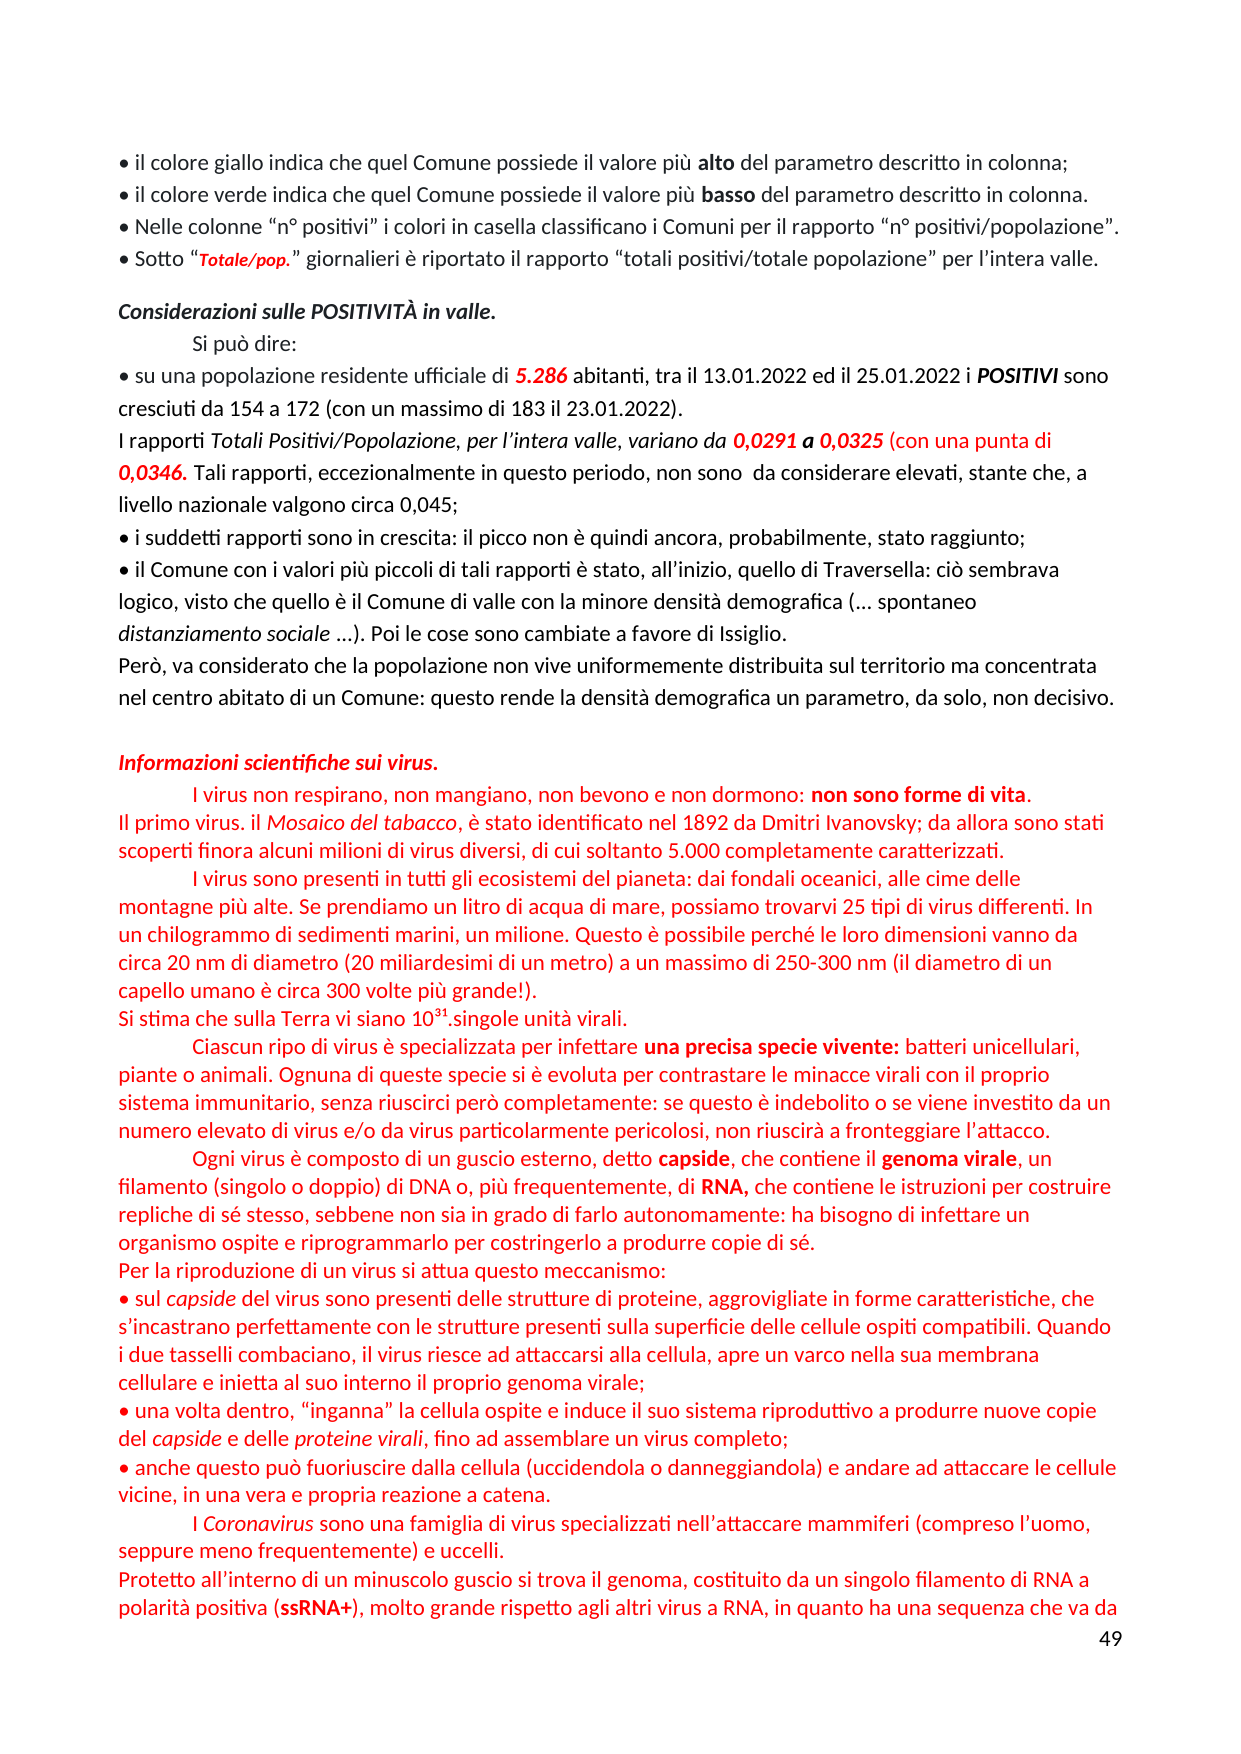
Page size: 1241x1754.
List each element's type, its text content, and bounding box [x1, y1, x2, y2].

text Ogni virus è composto di un guscio esterno, detto capside, che contiene il genoma virale, un filamento (singolo o doppio) di DNA o, più frequentemente, di RNA, che contiene le istruzioni per costruire repliche di sé stesso, sebbene non sia in grado di farlo autonomamente: ha bisogno di infettare un organismo ospite e riprogrammarlo per costringerlo a produrre copie di sé. [118, 1144, 1122, 1256]
text • sul capside del virus sono presenti delle strutture di proteine, aggrovigliate in forme caratteristiche, che s’incastrano perfettamente con le strutture presenti sulla superficie delle cellule ospiti compatibili. Quando i due tasselli combaciano, il virus riesce ad attaccarsi alla cellula, apre un varco nella sua membrana cellulare e inietta al suo interno il proprio genoma virale; [118, 1284, 1122, 1397]
text Si può dire: [118, 329, 1122, 357]
text • il Comune con i valori più piccoli di tali rapporti è stato, all’inizio, quello di Traversella: ciò sembrava logico, visto che quello è il Comune di valle con la minore densità demografica (... spontaneo distanziamento sociale ...). Poi le cose sono cambiate a favore di Issiglio. [118, 555, 1122, 647]
text • il colore verde indica che quel Comune possiede il valore più basso del parametro descritto in colonna. [118, 180, 1122, 208]
text I Coronavirus sono una famiglia di virus specializzati nell’attaccare mammiferi (compreso l’uomo, seppure meno frequentemente) e uccelli. [118, 1509, 1122, 1565]
text Informazioni scientifiche sui virus. [118, 748, 1122, 776]
text • Nelle colonne “n° positivi” i colori in casella classificano i Comuni per il rapporto “n° positivi/popolazione”. [118, 212, 1122, 240]
text • Sotto “Totale/pop.” giornalieri è riportato il rapporto “totali positivi/totale popolazione” per l’intera valle. [118, 244, 1122, 272]
text I rapporti Totali Positivi/Popolazione, per l’intera valle, variano da 0,0291 a 0,0325 (con una punta di 0,0346. Tali rapporti, eccezionalmente in questo periodo, non sono da considerare elevati, stante che, a livello nazionale valgono circa 0,045; [118, 426, 1122, 518]
text Però, va considerato che la popolazione non vive uniformemente distribuita sul territorio ma concentrata nel centro abitato di un Comune: questo rende la densità demografica un parametro, da solo, non decisivo. [118, 651, 1122, 712]
text • i suddetti rapporti sono in crescita: il picco non è quindi ancora, probabilmente, stato raggiunto; [118, 523, 1122, 551]
text Per la riproduzione di un virus si attua questo meccanismo: [118, 1256, 1122, 1284]
text Si stima che sulla Terra vi siano 10³¹.singole unità virali. [118, 1004, 1122, 1032]
text Considerazioni sulle POSITIVITÀ in valle. [118, 297, 1122, 325]
text I virus non respirano, non mangiano, non bevono e non dormono: non sono forme di vita. [118, 780, 1122, 808]
text • su una popolazione residente ufficiale di 5.286 abitanti, tra il 13.01.2022 ed il 25.01.2022 i POSITIVI sono cresciuti da 154 a 172 (con un massimo di 183 il 23.01.2022). [118, 362, 1122, 422]
text Il primo virus. il Mosaico del tabacco, è stato identificato nel 1892 da Dmitri Ivanovsky; da allora sono stati scoperti finora alcuni milioni di virus diversi, di cui soltanto 5.000 completamente caratterizzati. [118, 808, 1122, 864]
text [118, 1565, 1122, 1621]
text Ciascun ripo di virus è specializzata per infettare una precisa specie vivente: batteri unicellulari, piante o animali. Ognuna di queste specie si è evoluta per contrastare le minacce virali con il proprio sistema immunitario, senza riuscirci però completamente: se questo è indebolito o se viene investito da un numero elevato di virus e/o da virus particolarmente pericolosi, non riuscirà a fronteggiare l’attacco. [118, 1032, 1122, 1144]
text • una volta dentro, “inganna” la cellula ospite e induce il suo sistema riproduttivo a produrre nuove copie del capside e delle proteine virali, fino ad assemblare un virus completo; [118, 1397, 1122, 1453]
text • anche questo può fuoriuscire dalla cellula (uccidendola o danneggiandola) e andare ad attaccare le cellule vicine, in una vera e propria reazione a catena. [118, 1453, 1122, 1509]
text • il colore giallo indica che quel Comune possiede il valore più alto del parametro descritto in colonna; [118, 148, 1122, 176]
text I virus sono presenti in tutti gli ecosistemi del pianeta: dai fondali oceanici, alle cime delle montagne più alte. Se prendiamo un litro di acqua di mare, possiamo trovarvi 25 tipi di virus differenti. In un chilogrammo di sedimenti marini, un milione. Questo è possibile perché le loro dimensioni vanno da circa 20 nm di diametro (20 miliardesimi di un metro) a un massimo di 250-300 nm (il diametro di un capello umano è circa 300 volte più grande!). [118, 864, 1122, 1004]
